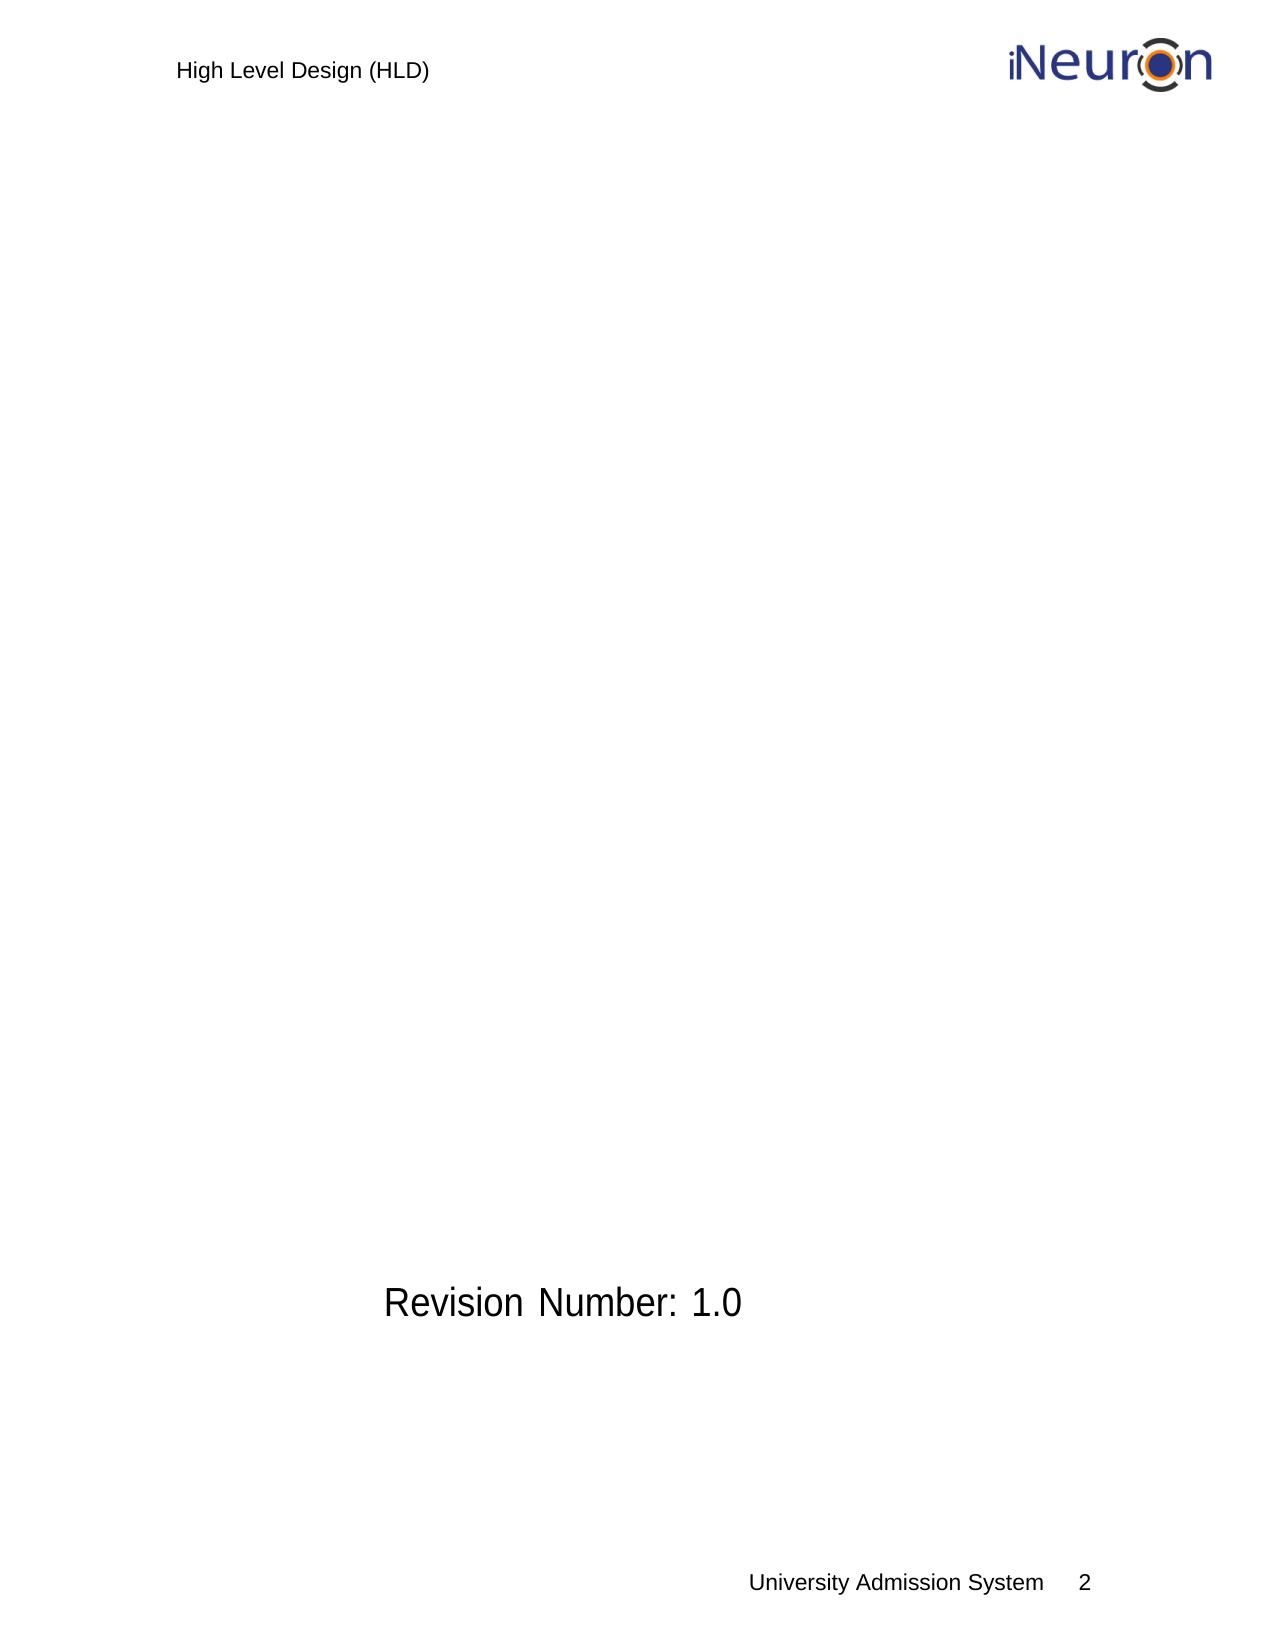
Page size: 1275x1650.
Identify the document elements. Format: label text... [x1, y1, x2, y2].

text Revision Number: 1.0 [384, 1281, 1152, 1325]
picture [1009, 38, 1212, 92]
